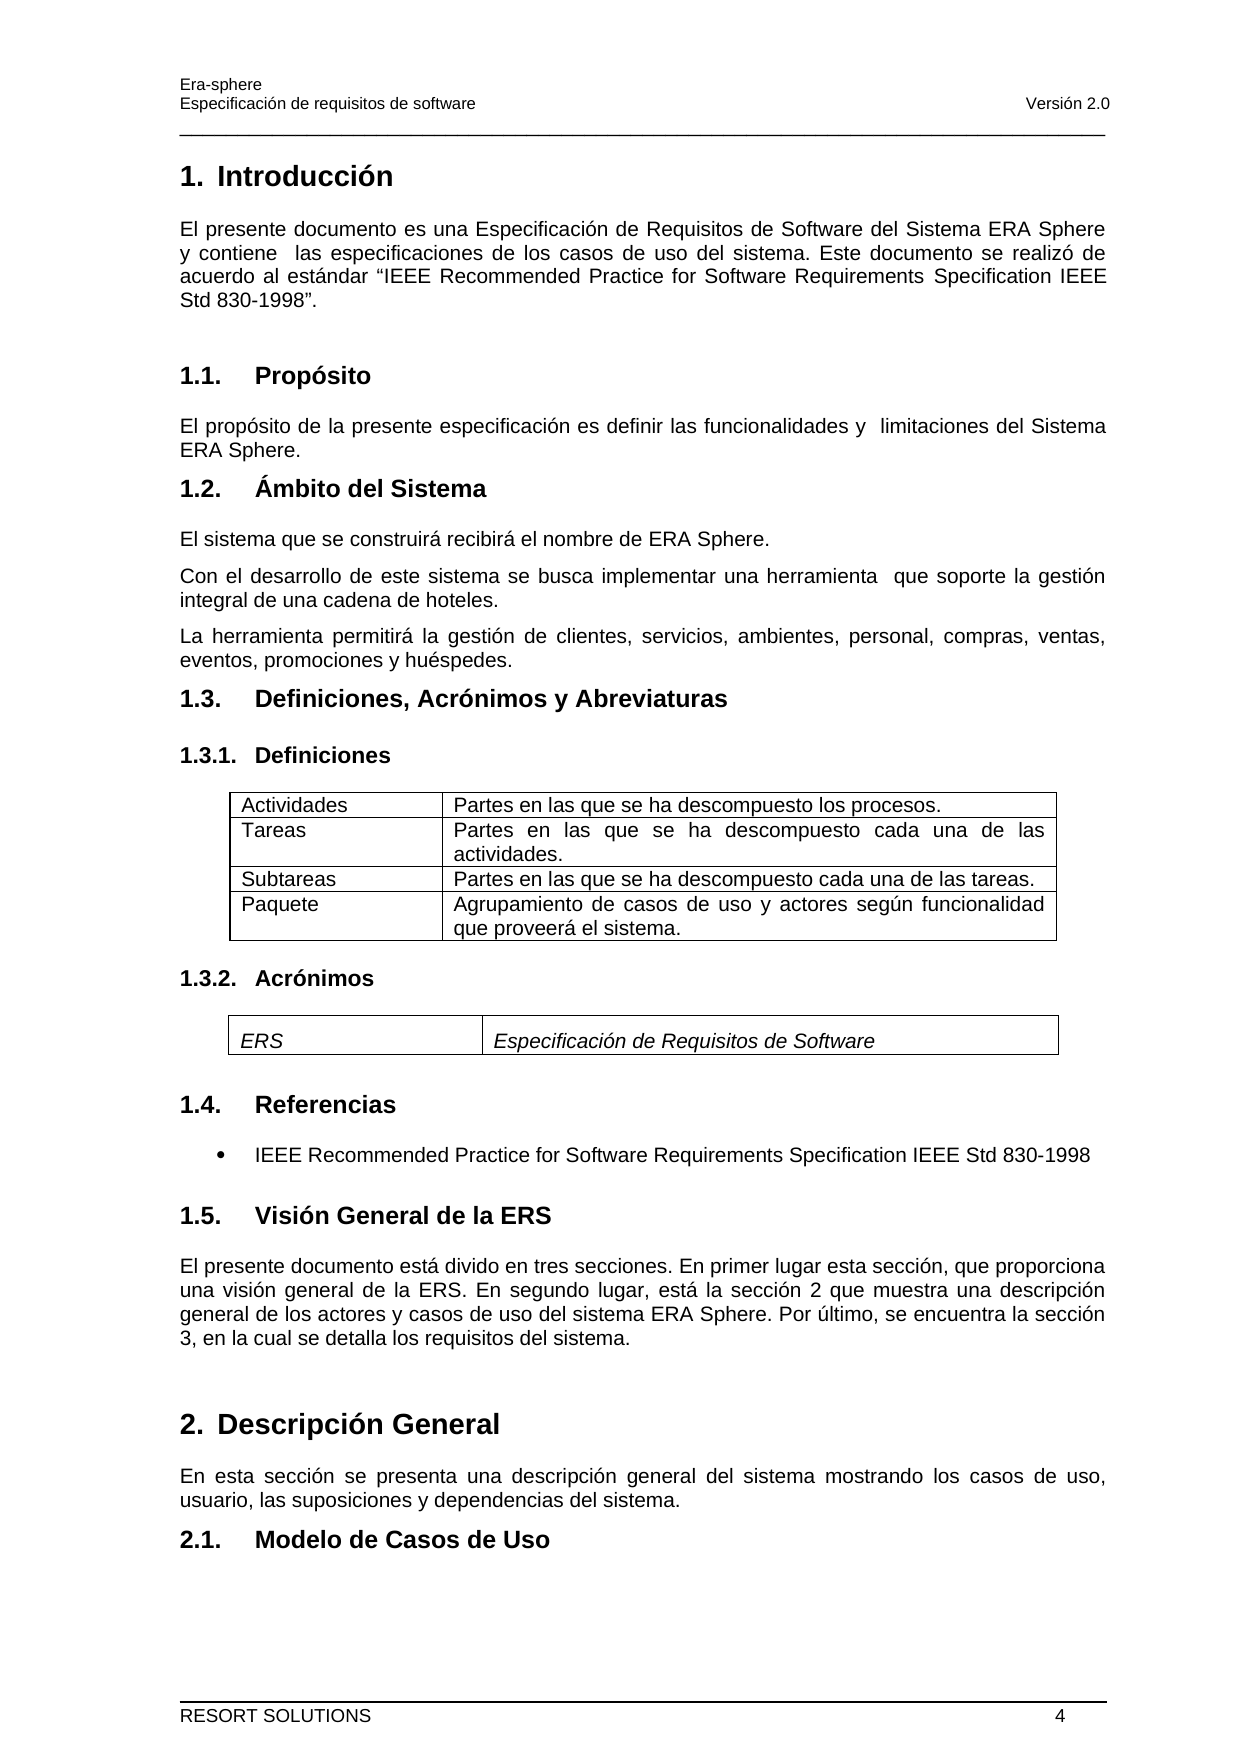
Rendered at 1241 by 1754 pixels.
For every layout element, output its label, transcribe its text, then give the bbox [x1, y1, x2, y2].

text Con el desarrollo de este sistema se busca implementar una herramienta que soporte la gestión integral de una cadena de hoteles. [179, 563, 1107, 611]
table_header Especificación de Requisitos de Software [483, 1016, 1058, 1054]
text El propósito de la presente especificación es definir las funcionalidades y limitaciones del Sistema ERA Sphere. [179, 414, 1107, 462]
table_cell Partes en las que se ha descompuesto cada una de las actividades. [443, 818, 1056, 866]
subtitle Modelo de Casos de Uso [179, 1525, 1107, 1553]
table_cell Tareas [231, 818, 442, 866]
subtitle Propósito [179, 361, 1107, 390]
subtitle Acrónimos [179, 965, 1107, 991]
text El sistema que se construirá recibirá el nombre de ERA Sphere. [179, 527, 1107, 551]
subtitle Definiciones, Acrónimos y Abreviaturas [179, 684, 1107, 742]
subtitle Visión General de la ERS [179, 1201, 1107, 1230]
text El presente documento está divido en tres secciones. En primer lugar esta sección, que proporciona una visión general de la ERS. En segundo lugar, está la sección 2 que muestra una descripción general de los actores y casos de uso del sistema ERA Sphere. Por último, se encuentra la sección 3, en la cual se detalla los requisitos del sistema. [179, 1254, 1107, 1349]
text La herramienta permitirá la gestión de clientes, servicios, ambientes, personal, compras, ventas, eventos, promociones y huéspedes. [179, 624, 1107, 672]
table_header Actividades [231, 793, 442, 817]
text El presente documento es una Especificación de Requisitos de Software del Sistema ERA Sphere y contiene las especificaciones de los casos de uso del sistema. Este documento se realizó de acuerdo al estándar “IEEE Recommended Practice for Software Requirements Specification IEEE Std 830-1998”. [179, 216, 1107, 312]
subtitle Ámbito del Sistema [179, 474, 1107, 503]
table_cell Subtareas [231, 867, 442, 891]
table_header ERS [229, 1016, 482, 1054]
subtitle Referencias [179, 1090, 1107, 1118]
subtitle Descripción General [179, 1407, 1107, 1440]
table_cell Paquete [231, 892, 442, 940]
table_cell Agrupamiento de casos de uso y actores según funcionalidad que proveerá el sistema. [443, 892, 1056, 940]
subtitle Definiciones [179, 742, 1107, 768]
text En esta sección se presenta una descripción general del sistema mostrando los casos de uso, usuario, las suposiciones y dependencias del sistema. [179, 1464, 1107, 1512]
subtitle Introducción [179, 159, 1107, 192]
table_cell Partes en las que se ha descompuesto cada una de las tareas. [443, 867, 1056, 891]
list IEEE Recommended Practice for Software Requirements Specification IEEE Std 830-1998 [217, 1142, 1107, 1167]
table_header Partes en las que se ha descompuesto los procesos. [443, 793, 1056, 817]
